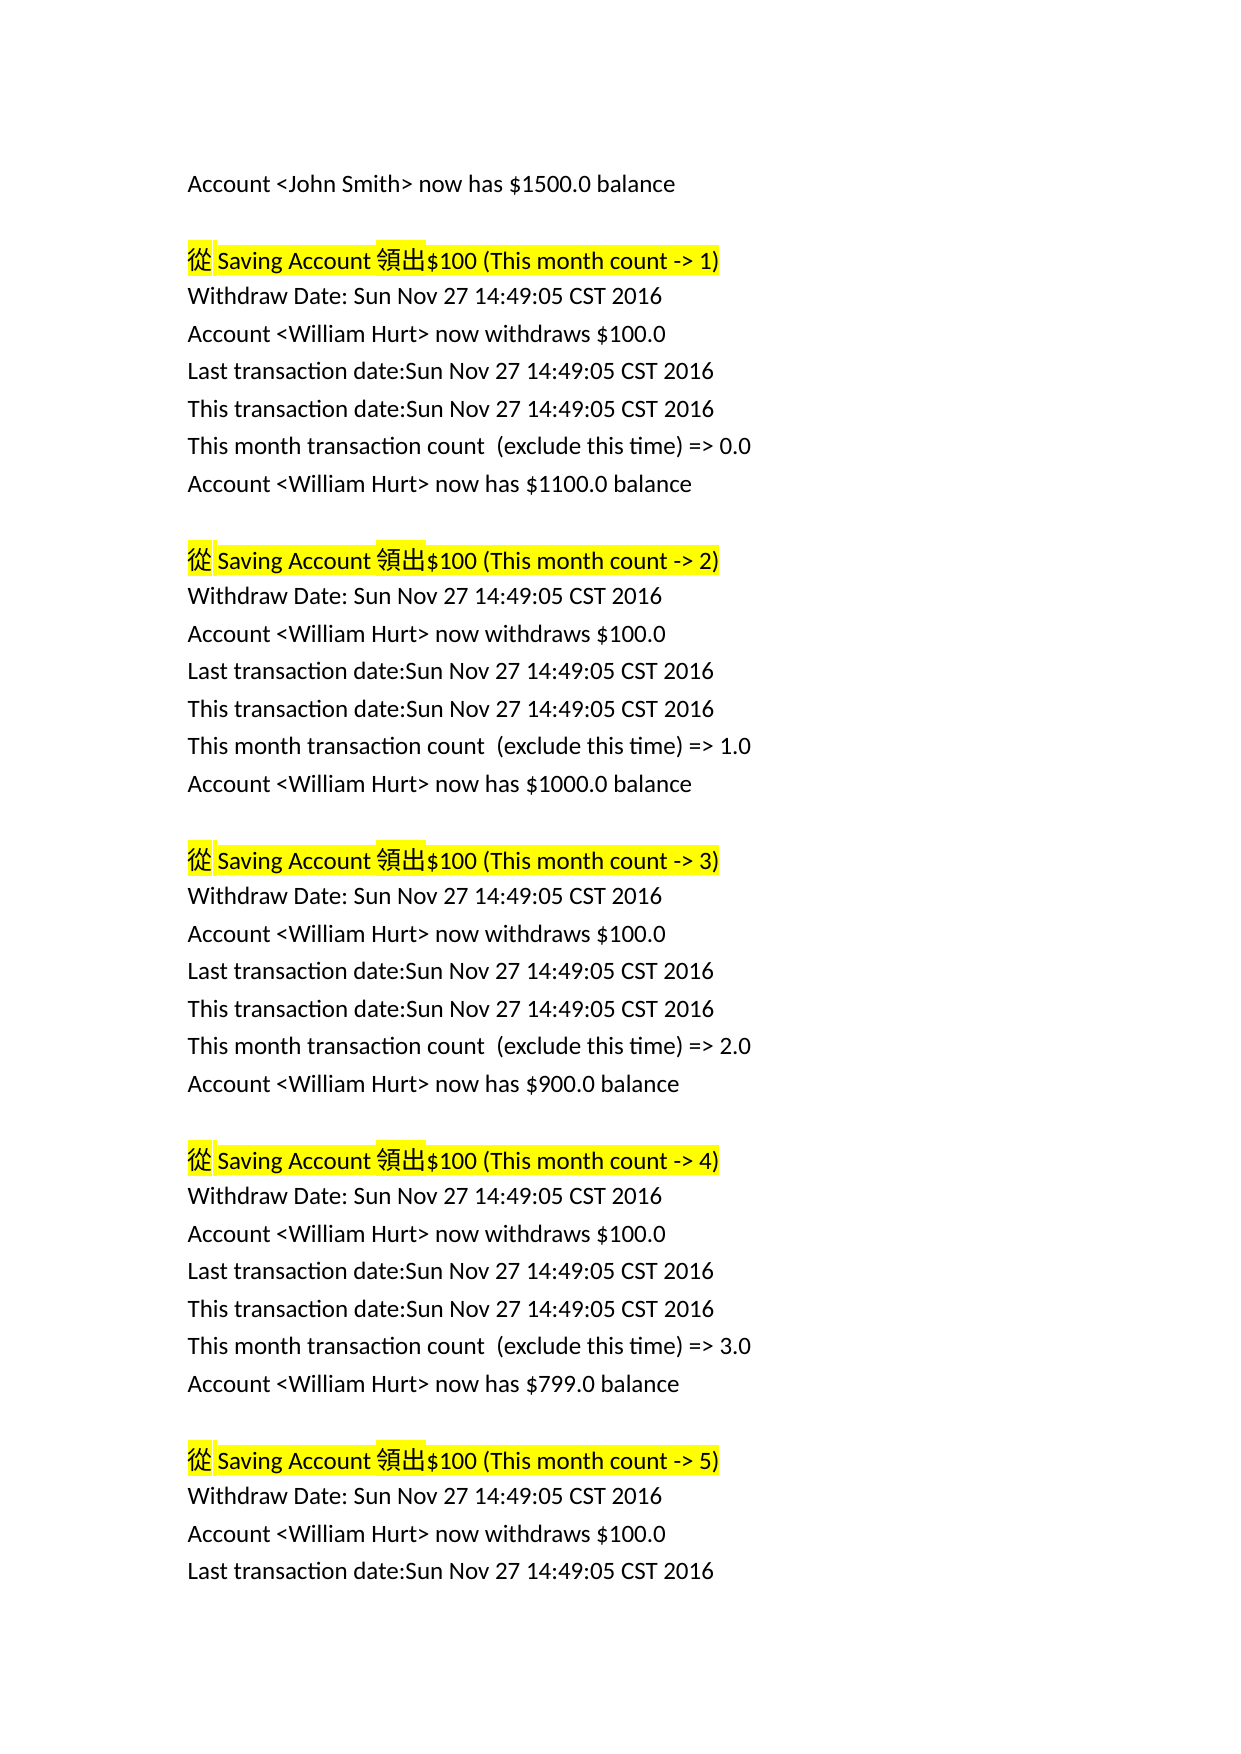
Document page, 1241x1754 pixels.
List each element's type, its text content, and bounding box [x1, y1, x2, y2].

text Account <William Hurt> now has $799.0 balance [187, 1364, 1053, 1402]
text 從Saving Account領出$100 (This month count -> 5) [187, 1439, 1053, 1477]
text This month transaction count (exclude this time) => 1.0 [187, 727, 1053, 764]
text Withdraw Date: Sun Nov 27 14:49:05 CST 2016 [187, 577, 1053, 614]
text This month transaction count (exclude this time) => 0.0 [187, 427, 1053, 464]
text Account <William Hurt> now has $900.0 balance [187, 1064, 1053, 1102]
text 從Saving Account領出$100 (This month count -> 3) [187, 839, 1053, 877]
text Account <William Hurt> now withdraws $100.0 [187, 314, 1053, 352]
text Account <William Hurt> now withdraws $100.0 [187, 1214, 1053, 1252]
text Account <William Hurt> now withdraws $100.0 [187, 914, 1053, 952]
text This transaction date:Sun Nov 27 14:49:05 CST 2016 [187, 389, 1053, 427]
text Account <William Hurt> now has $1000.0 balance [187, 764, 1053, 802]
text Account <William Hurt> now withdraws $100.0 [187, 614, 1053, 652]
text Last transaction date:Sun Nov 27 14:49:05 CST 2016 [187, 352, 1053, 389]
text Withdraw Date: Sun Nov 27 14:49:05 CST 2016 [187, 1477, 1053, 1514]
text 從Saving Account領出$100 (This month count -> 2) [187, 539, 1053, 577]
text Last transaction date:Sun Nov 27 14:49:05 CST 2016 [187, 1552, 1053, 1589]
text Withdraw Date: Sun Nov 27 14:49:05 CST 2016 [187, 1177, 1053, 1214]
text This month transaction count (exclude this time) => 2.0 [187, 1027, 1053, 1064]
text Withdraw Date: Sun Nov 27 14:49:05 CST 2016 [187, 877, 1053, 914]
text This transaction date:Sun Nov 27 14:49:05 CST 2016 [187, 689, 1053, 727]
text Withdraw Date: Sun Nov 27 14:49:05 CST 2016 [187, 277, 1053, 314]
text Account <John Smith> now has $1500.0 balance [187, 164, 1053, 202]
text Last transaction date:Sun Nov 27 14:49:05 CST 2016 [187, 1252, 1053, 1289]
text 從Saving Account領出$100 (This month count -> 4) [187, 1139, 1053, 1177]
text Last transaction date:Sun Nov 27 14:49:05 CST 2016 [187, 952, 1053, 989]
text This transaction date:Sun Nov 27 14:49:05 CST 2016 [187, 1289, 1053, 1327]
text This transaction date:Sun Nov 27 14:49:05 CST 2016 [187, 989, 1053, 1027]
text Account <William Hurt> now withdraws $100.0 [187, 1514, 1053, 1552]
text 從Saving Account領出$100 (This month count -> 1) [187, 239, 1053, 277]
text Last transaction date:Sun Nov 27 14:49:05 CST 2016 [187, 652, 1053, 689]
text This month transaction count (exclude this time) => 3.0 [187, 1327, 1053, 1364]
text Account <William Hurt> now has $1100.0 balance [187, 464, 1053, 502]
